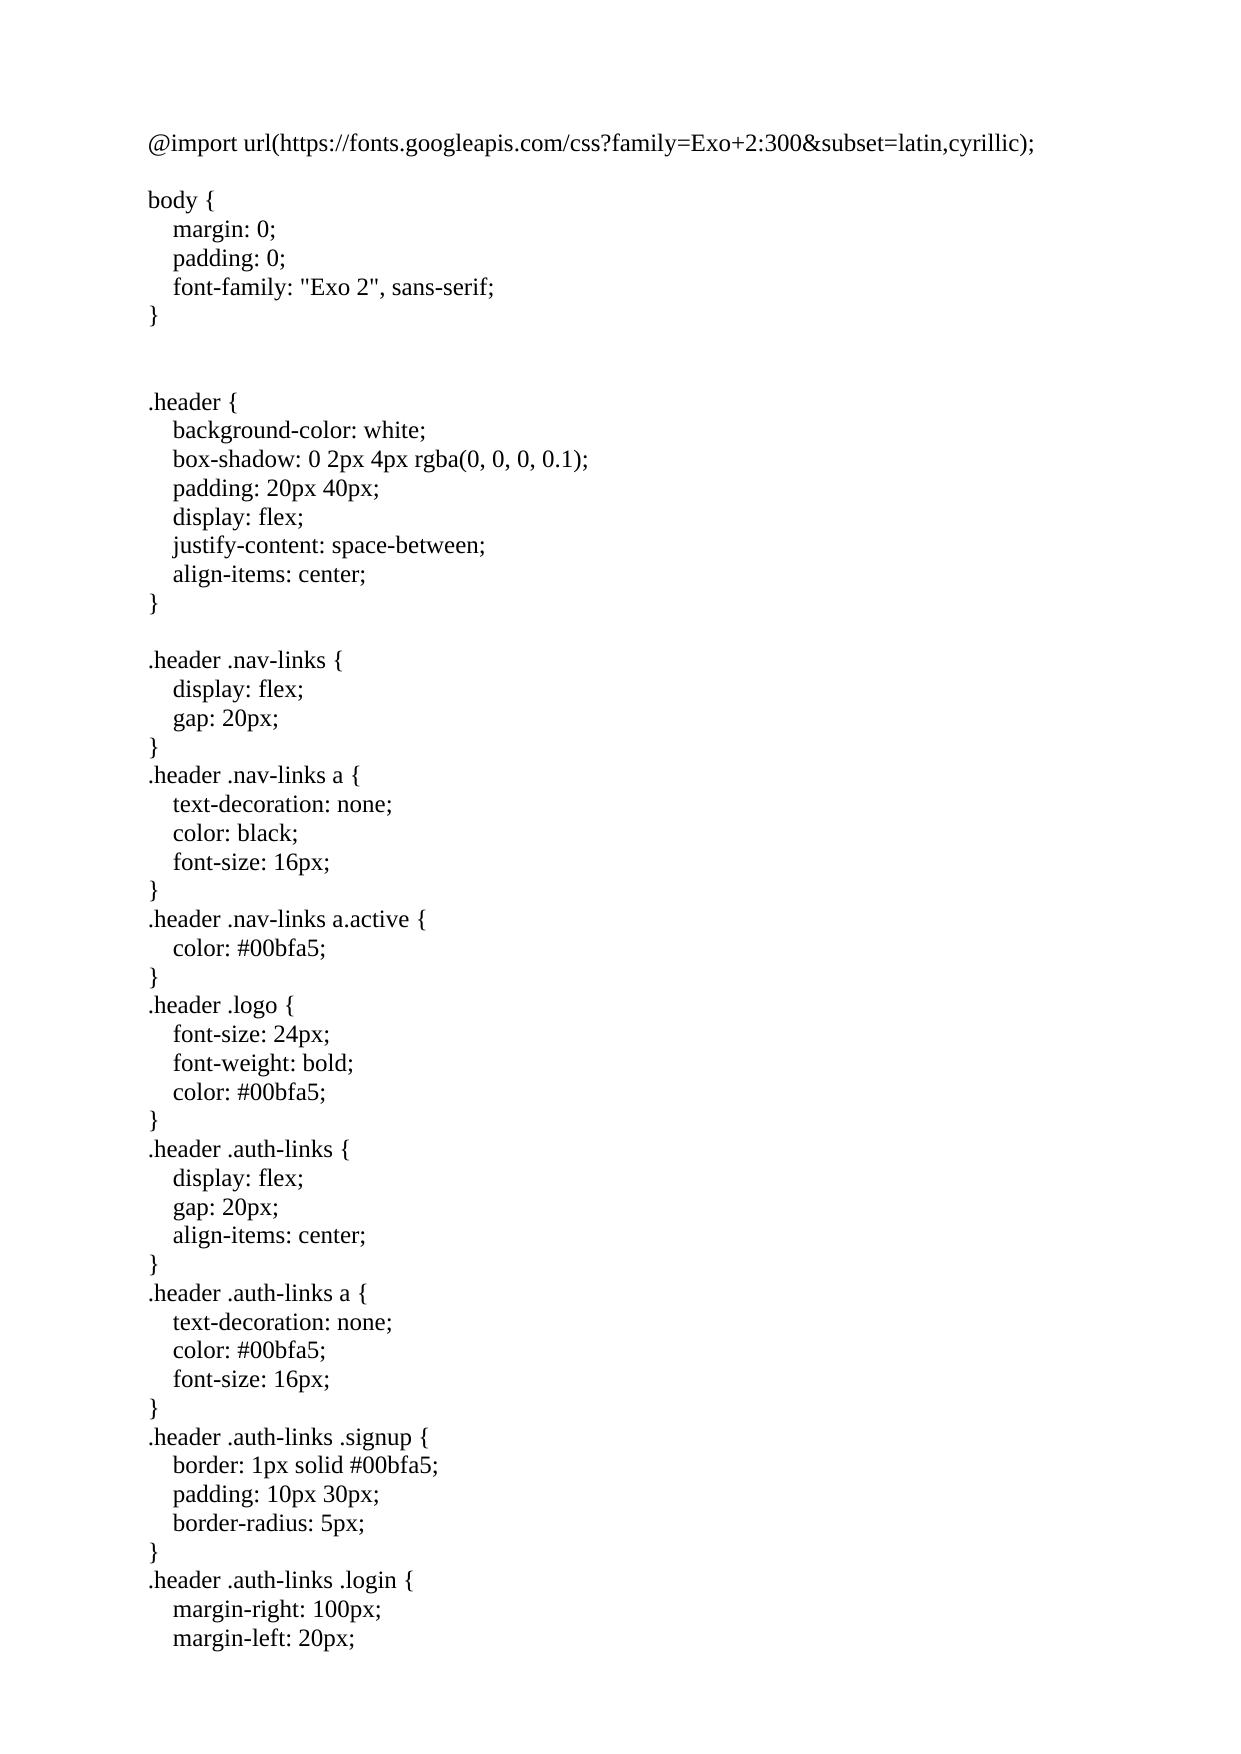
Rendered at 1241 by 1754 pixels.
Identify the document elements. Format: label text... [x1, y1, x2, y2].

text text-decoration: none; [148, 1307, 1181, 1335]
text } [148, 875, 1181, 904]
text } [148, 1105, 1181, 1134]
text .header { [148, 387, 1181, 415]
text margin-right: 100px; [148, 1594, 1181, 1623]
text display: flex; [148, 674, 1181, 703]
text margin-left: 20px; [148, 1623, 1181, 1652]
text @import url(https://fonts.googleapis.com/css?family=Exo+2:300&subset=latin,cyrillic); [148, 128, 1181, 157]
text gap: 20px; [148, 1192, 1181, 1220]
text border: 1px solid #00bfa5; [148, 1450, 1181, 1479]
text font-size: 16px; [148, 847, 1181, 875]
text } [148, 962, 1181, 990]
text .header .auth-links .login { [148, 1565, 1181, 1594]
text margin: 0; [148, 214, 1181, 243]
text color: #00bfa5; [148, 1077, 1181, 1105]
text } [148, 732, 1181, 760]
text .header .auth-links { [148, 1134, 1181, 1163]
text color: #00bfa5; [148, 1335, 1181, 1364]
text box-shadow: 0 2px 4px rgba(0, 0, 0, 0.1); [148, 444, 1181, 473]
text font-size: 24px; [148, 1019, 1181, 1048]
text .header .logo { [148, 990, 1181, 1019]
text align-items: center; [148, 559, 1181, 588]
text align-items: center; [148, 1220, 1181, 1249]
text padding: 0; [148, 243, 1181, 272]
text body { [148, 185, 1181, 214]
text color: #00bfa5; [148, 933, 1181, 962]
text padding: 10px 30px; [148, 1479, 1181, 1508]
text } [148, 588, 1181, 617]
text font-size: 16px; [148, 1364, 1181, 1393]
text } [148, 1249, 1181, 1278]
text .header .auth-links a { [148, 1278, 1181, 1307]
text display: flex; [148, 502, 1181, 530]
text font-family: "Exo 2", sans-serif; [148, 272, 1181, 300]
text text-decoration: none; [148, 789, 1181, 818]
text } [148, 300, 1181, 329]
text } [148, 1393, 1181, 1422]
text background-color: white; [148, 415, 1181, 444]
text display: flex; [148, 1163, 1181, 1192]
text color: black; [148, 818, 1181, 847]
text } [148, 1537, 1181, 1565]
text .header .auth-links .signup { [148, 1422, 1181, 1450]
text padding: 20px 40px; [148, 473, 1181, 502]
text .header .nav-links a { [148, 760, 1181, 789]
text border-radius: 5px; [148, 1508, 1181, 1537]
text justify-content: space-between; [148, 530, 1181, 559]
text gap: 20px; [148, 703, 1181, 732]
text .header .nav-links { [148, 645, 1181, 674]
text .header .nav-links a.active { [148, 904, 1181, 933]
text font-weight: bold; [148, 1048, 1181, 1077]
